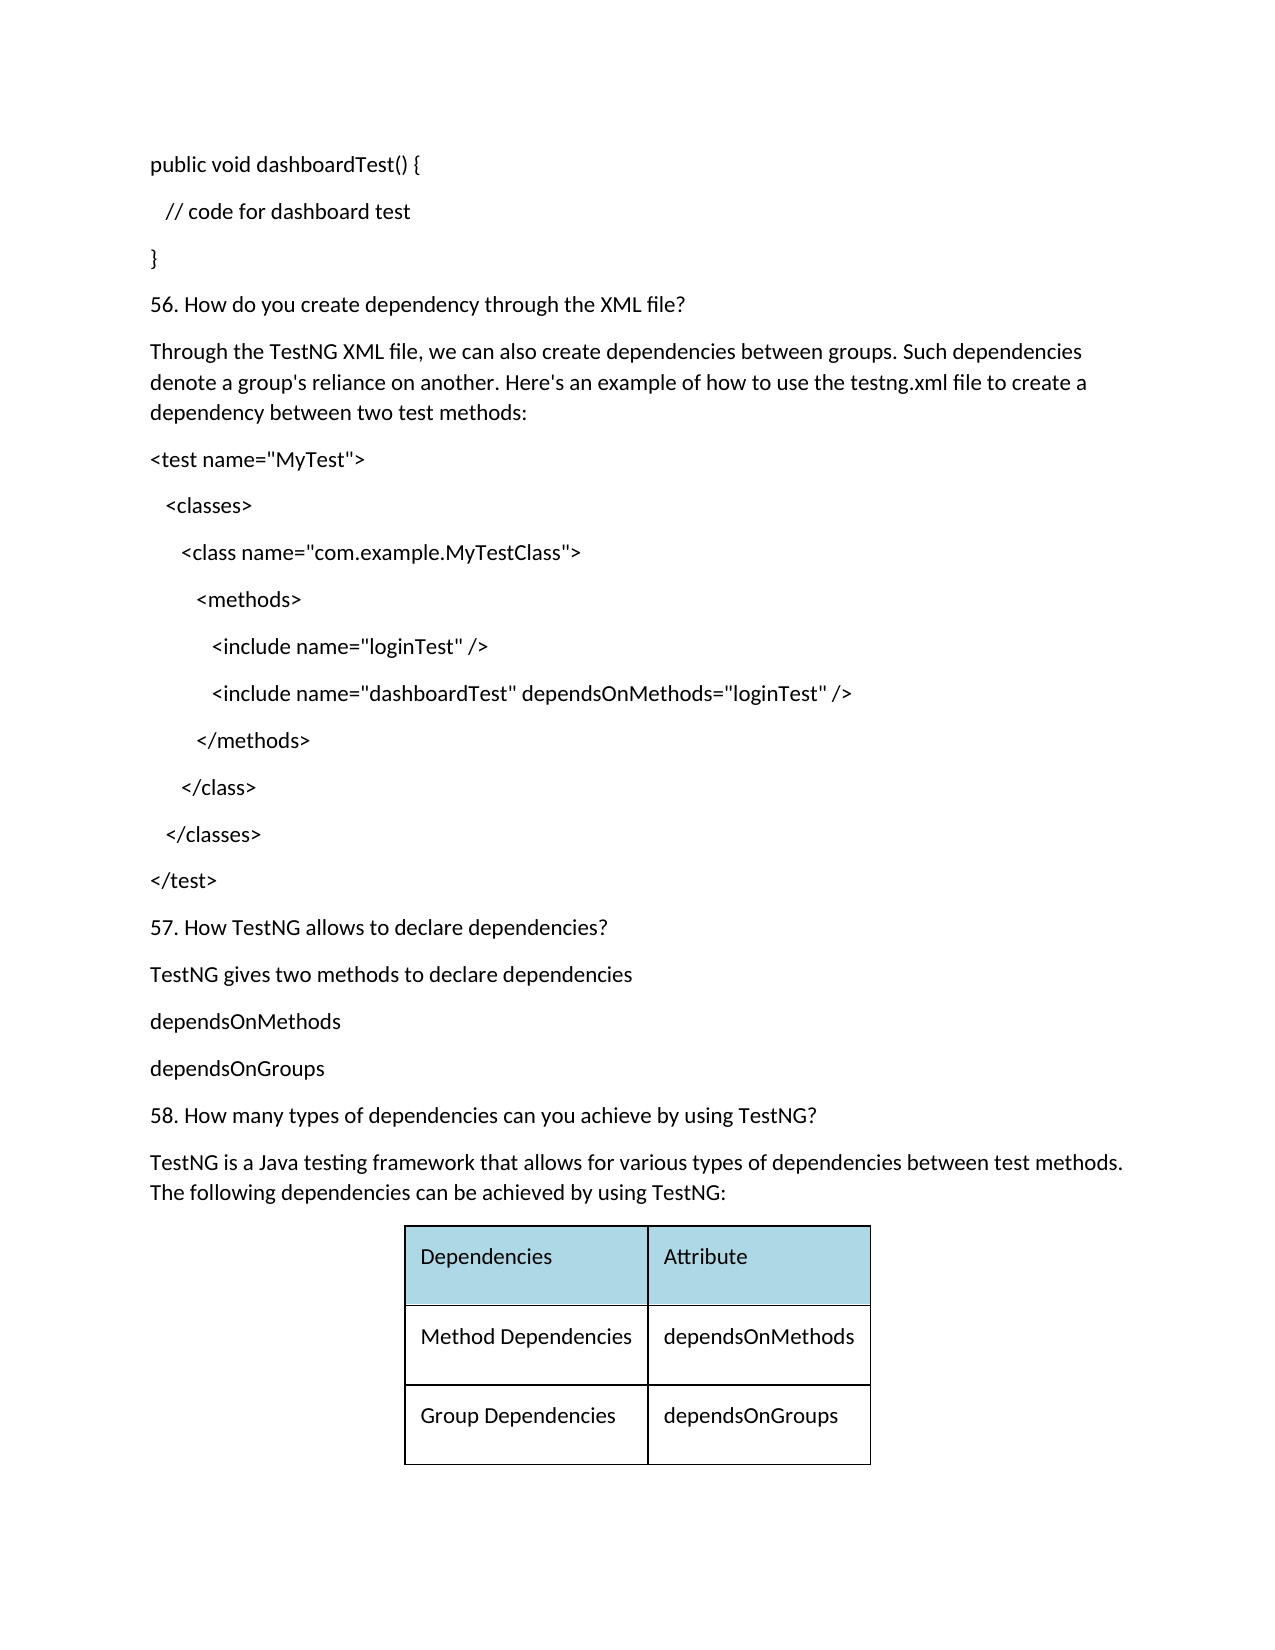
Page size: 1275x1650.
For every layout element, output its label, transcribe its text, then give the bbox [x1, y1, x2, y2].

text dependsOnMethods [150, 1007, 1125, 1035]
text } [150, 244, 1125, 272]
table_cell Group Dependencies [406, 1386, 647, 1464]
text </classes> [150, 820, 1125, 848]
text TestNG is a Java testing framework that allows for various types of dependencies between test methods. The following dependencies can be achieved by using TestNG: [150, 1148, 1125, 1206]
text // code for dashboard test [150, 197, 1125, 225]
text 58. How many types of dependencies can you achieve by using TestNG? [150, 1101, 1125, 1129]
table_header Attribute [649, 1227, 870, 1304]
text <classes> [150, 492, 1125, 520]
table_cell Method Dependencies [406, 1306, 647, 1384]
text </class> [150, 773, 1125, 801]
text <test name="MyTest"> [150, 445, 1125, 473]
text <include name="dashboardTest" dependsOnMethods="loginTest" /> [150, 679, 1125, 707]
text Through the TestNG XML file, we can also create dependencies between groups. Such dependencies denote a group's reliance on another. Here's an example of how to use the testng.xml file to create a dependency between two test methods: [150, 337, 1125, 426]
text dependsOnGroups [150, 1054, 1125, 1082]
text <methods> [150, 585, 1125, 613]
text TestNG gives two methods to declare dependencies [150, 960, 1125, 988]
text 56. How do you create dependency through the XML file? [150, 291, 1125, 319]
table_cell dependsOnGroups [649, 1386, 870, 1464]
text public void dashboardTest() { [150, 150, 1125, 178]
table_header Dependencies [406, 1227, 647, 1304]
text 57. How TestNG allows to declare dependencies? [150, 913, 1125, 942]
text <class name="com.example.MyTestClass"> [150, 538, 1125, 567]
text </test> [150, 867, 1125, 895]
text </methods> [150, 726, 1125, 754]
text <include name="loginTest" /> [150, 632, 1125, 660]
table_cell dependsOnMethods [649, 1306, 870, 1384]
